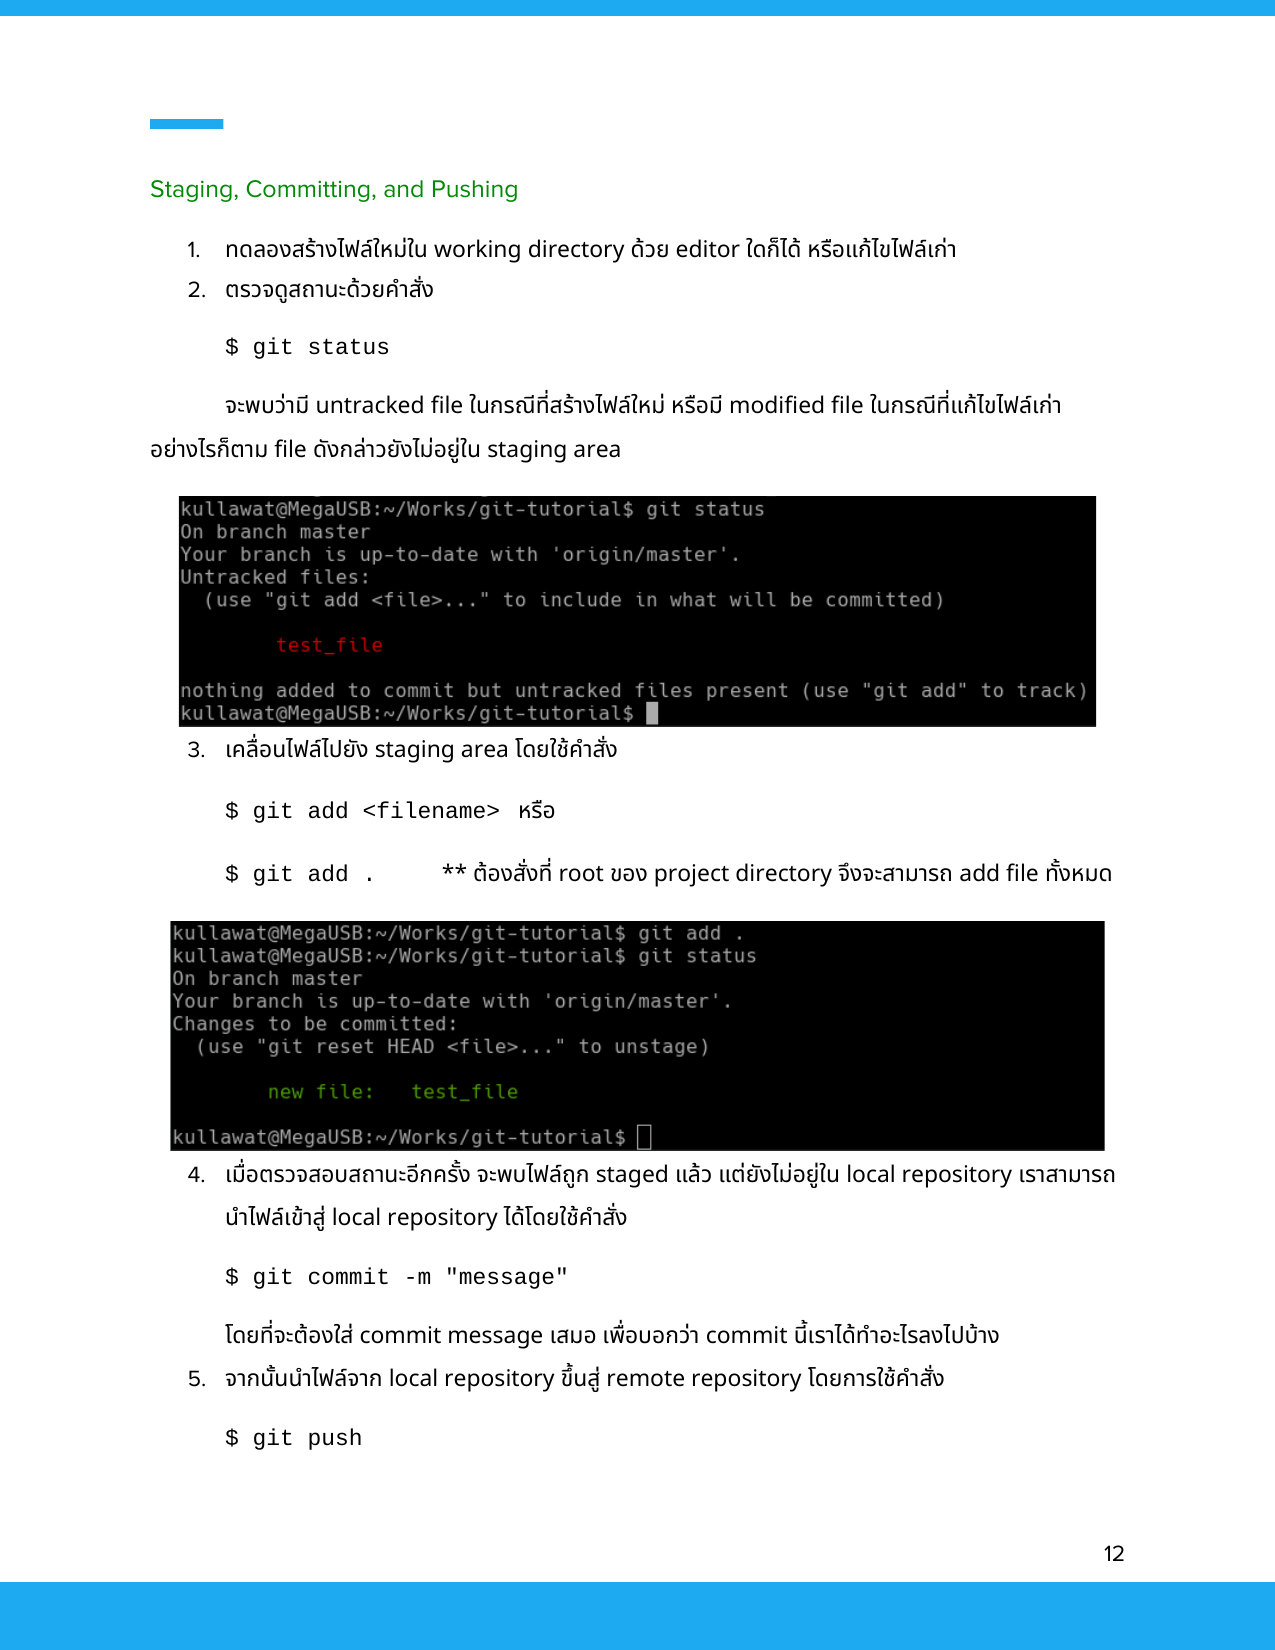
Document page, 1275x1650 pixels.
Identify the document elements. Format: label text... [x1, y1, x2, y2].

picture [150, 119, 224, 129]
text $ git add <filename> หรือ [150, 798, 1125, 828]
list จากนั้นนำไฟล์จาก local repository ขึ้นสู่ remote repository โดยการใช้คำสั่ง [187, 1362, 1125, 1397]
text $ git commit -m "message" [150, 1265, 1125, 1291]
text $ git add . ** ต้องสั่งที่ root ของ project directory จึงจะสามารถ add file ทั้งหมด [150, 857, 1125, 892]
text โดยที่จะต้องใส่ commit message เสมอ เพื่อบอกว่า commit นี้เราได้ทำอะไรลงไปบ้าง [150, 1319, 1125, 1354]
list เมื่อตรวจสอบสถานะอีกครั้ง จะพบไฟล์ถูก staged แล้ว แต่ยังไม่อยู่ใน local repository เราสามารถนำไฟล์เข้าสู่ local repository ได้โดยใช้คำสั่ง [187, 1158, 1125, 1236]
picture [170, 921, 1105, 1151]
picture [0, 1582, 1275, 1650]
picture [0, 0, 1275, 16]
list เคลื่อนไฟล์ไปยัง staging area โดยใช้คำสั่ง [187, 733, 1125, 768]
text $ git push [150, 1427, 1125, 1453]
subtitle Staging, Committing, and Pushing [150, 174, 1125, 205]
list ทดลองสร้างไฟล์ใหม่ใน working directory ด้วย editor ใดก็ได้ หรือแก้ไขไฟล์เก่า [187, 233, 1125, 268]
picture [178, 496, 1097, 727]
text จะพบว่ามี untracked file ในกรณีที่สร้างไฟล์ใหม่ หรือมี modified file ในกรณีที่แก้ไขไฟล์เก่า อย่างไรก็ตาม file ดังกล่าวยังไม่อยู่ใน staging area [150, 389, 1125, 467]
text $ git status [150, 336, 1125, 362]
list ตรวจดูสถานะด้วยคำสั่ง [187, 277, 1125, 307]
